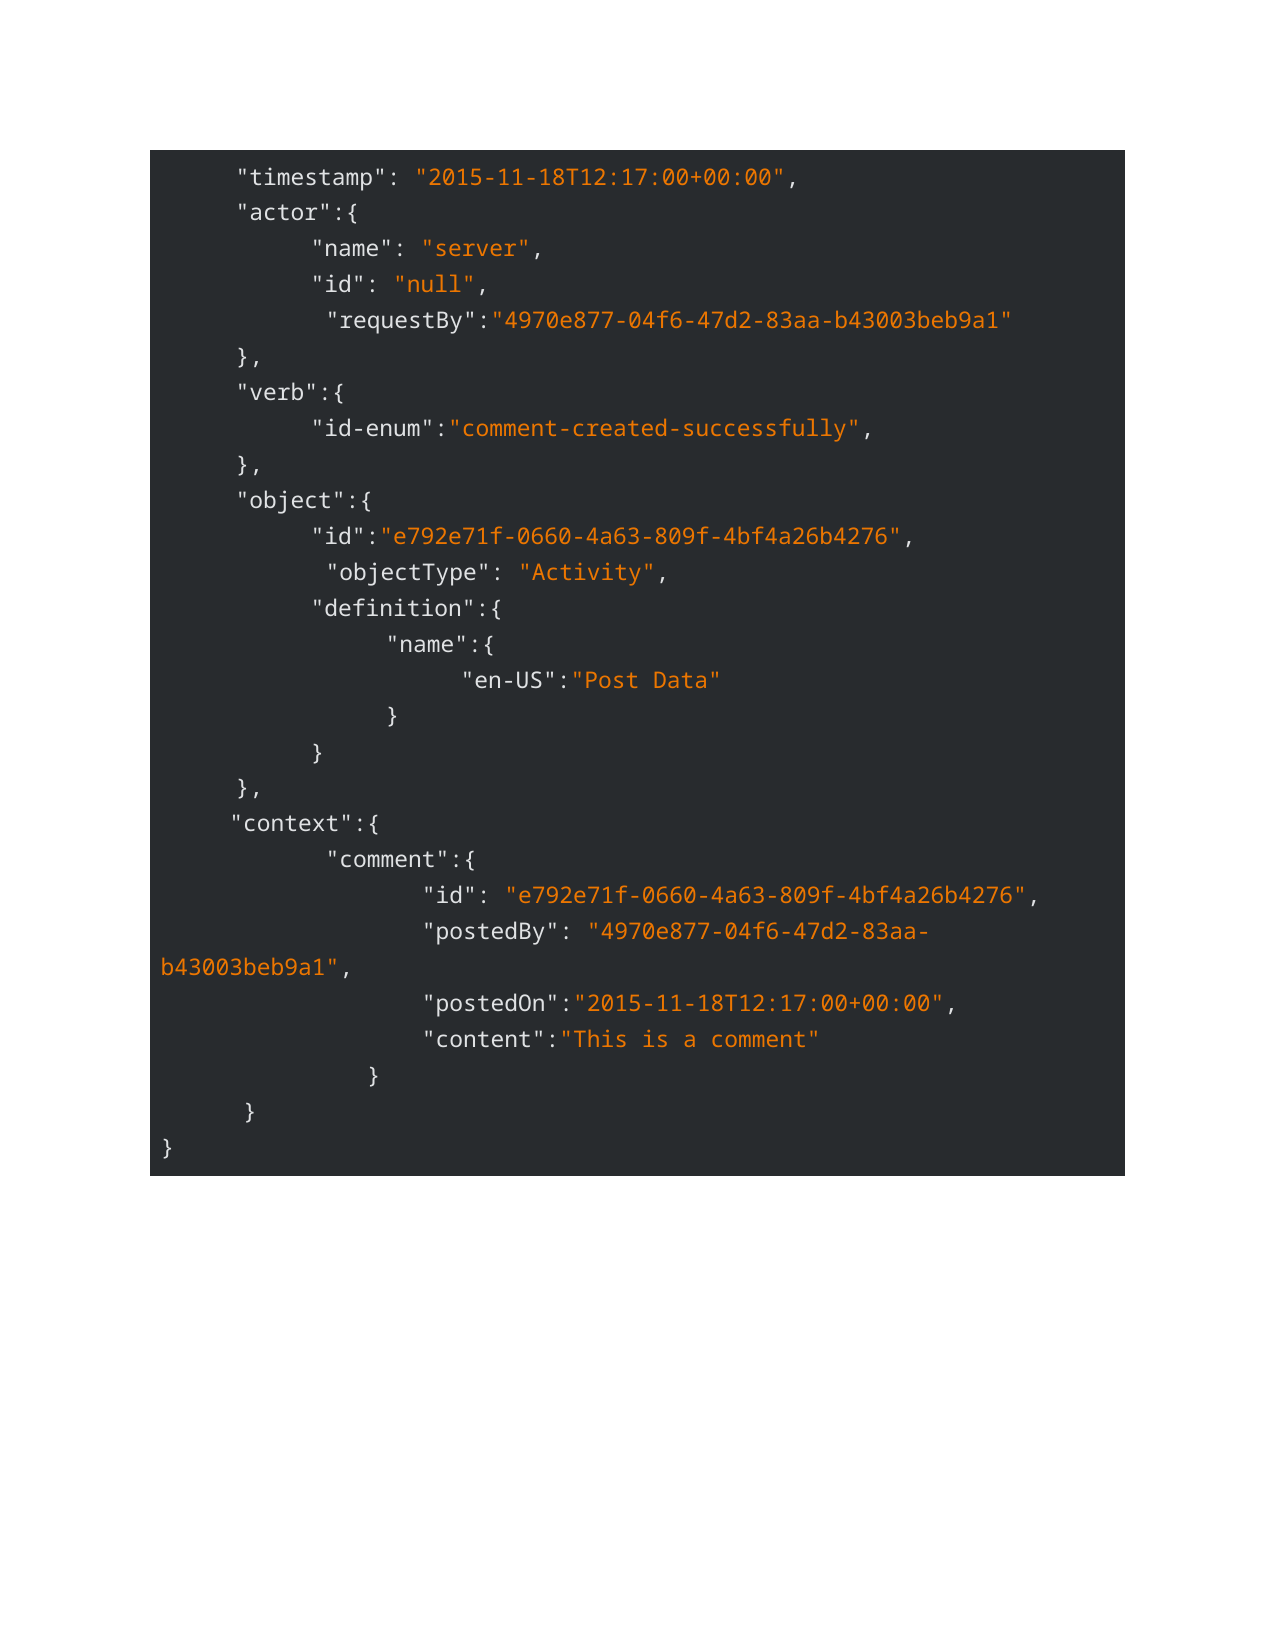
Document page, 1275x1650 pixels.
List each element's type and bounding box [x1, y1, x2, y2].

table_header [150, 150, 1125, 1176]
